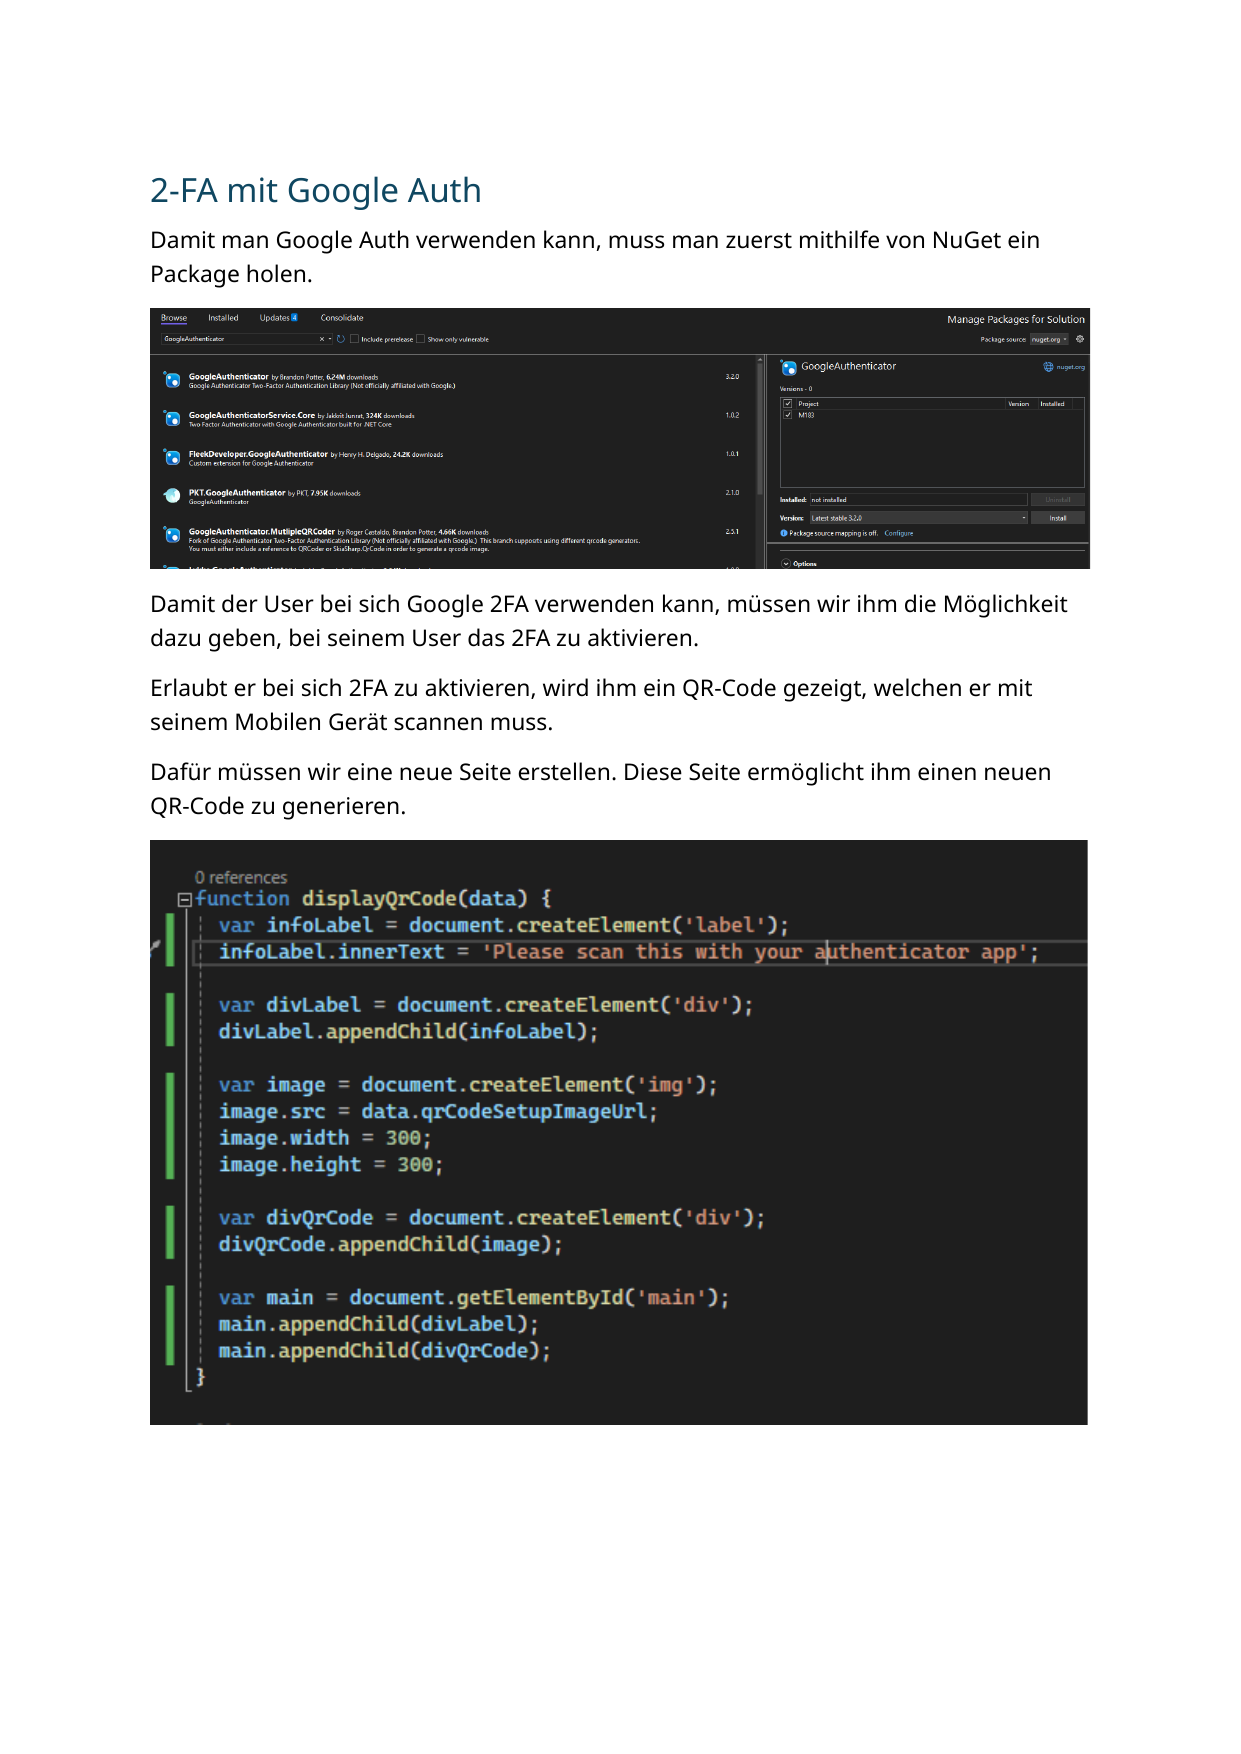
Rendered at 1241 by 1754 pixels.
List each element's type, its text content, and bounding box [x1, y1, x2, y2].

text Dafür müssen wir eine neue Seite erstellen. Diese Seite ermöglicht ihm einen neuen QR-Code zu generieren. [150, 756, 1090, 821]
picture [150, 308, 1091, 569]
text Erlaubt er bei sich 2FA zu aktivieren, wird ihm ein QR-Code gezeigt, welchen er mit seinem Mobilen Gerät scannen muss. [150, 672, 1090, 737]
text Damit der User bei sich Google 2FA verwenden kann, müssen wir ihm die Möglichkeit dazu geben, bei seinem User das 2FA zu aktivieren. [150, 588, 1090, 653]
subtitle 2-FA mit Google Auth [150, 167, 1090, 212]
picture [150, 840, 1088, 1425]
text Damit man Google Auth verwenden kann, muss man zuerst mithilfe von NuGet ein Package holen. [150, 224, 1090, 289]
